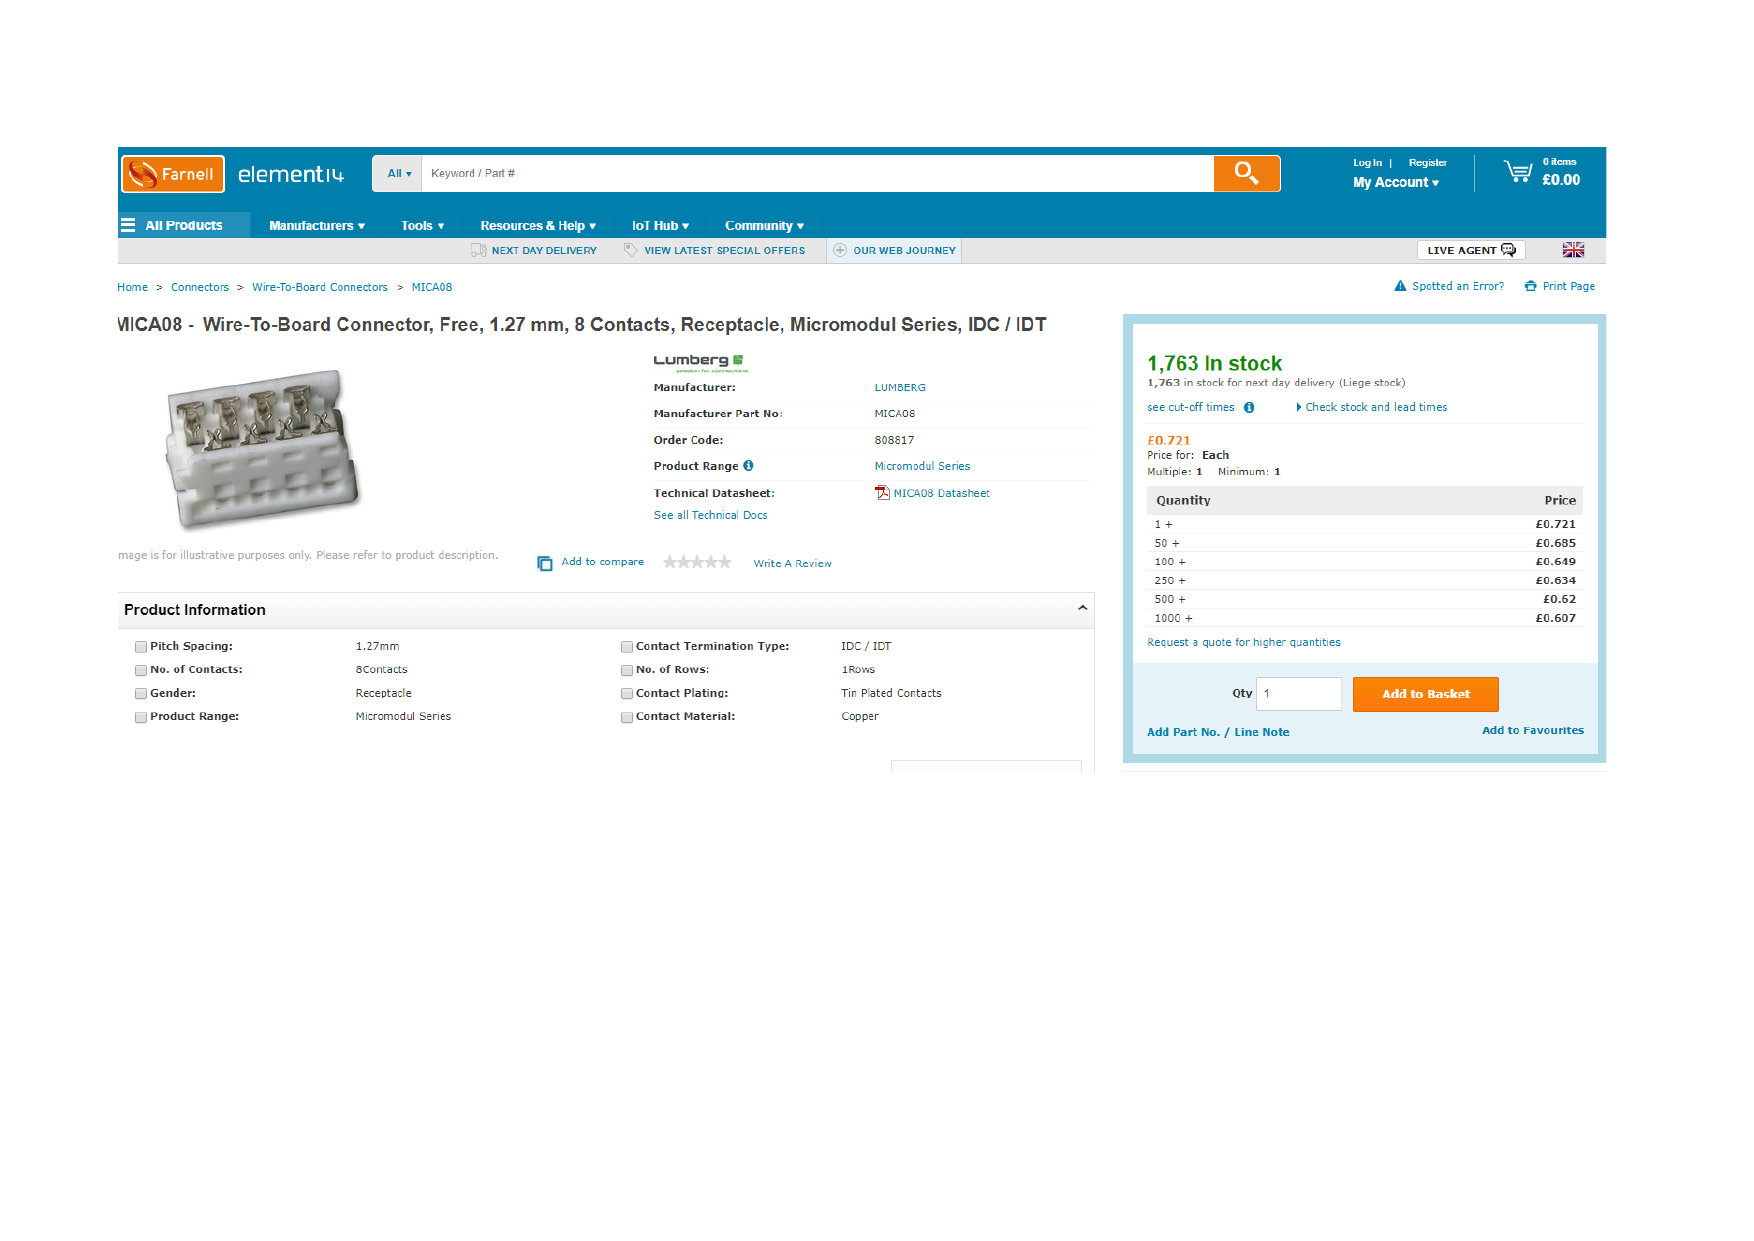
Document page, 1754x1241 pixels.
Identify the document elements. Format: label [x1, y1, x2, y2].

picture [1564, 175, 1577, 184]
picture [1512, 174, 1529, 181]
picture [1355, 178, 1363, 186]
picture [373, 156, 1280, 191]
picture [547, 222, 554, 229]
picture [118, 213, 1607, 772]
picture [751, 224, 773, 229]
picture [421, 222, 429, 229]
picture [336, 173, 342, 181]
picture [271, 222, 281, 229]
picture [122, 156, 224, 192]
picture [1405, 180, 1418, 186]
picture [317, 167, 322, 181]
picture [776, 223, 784, 229]
